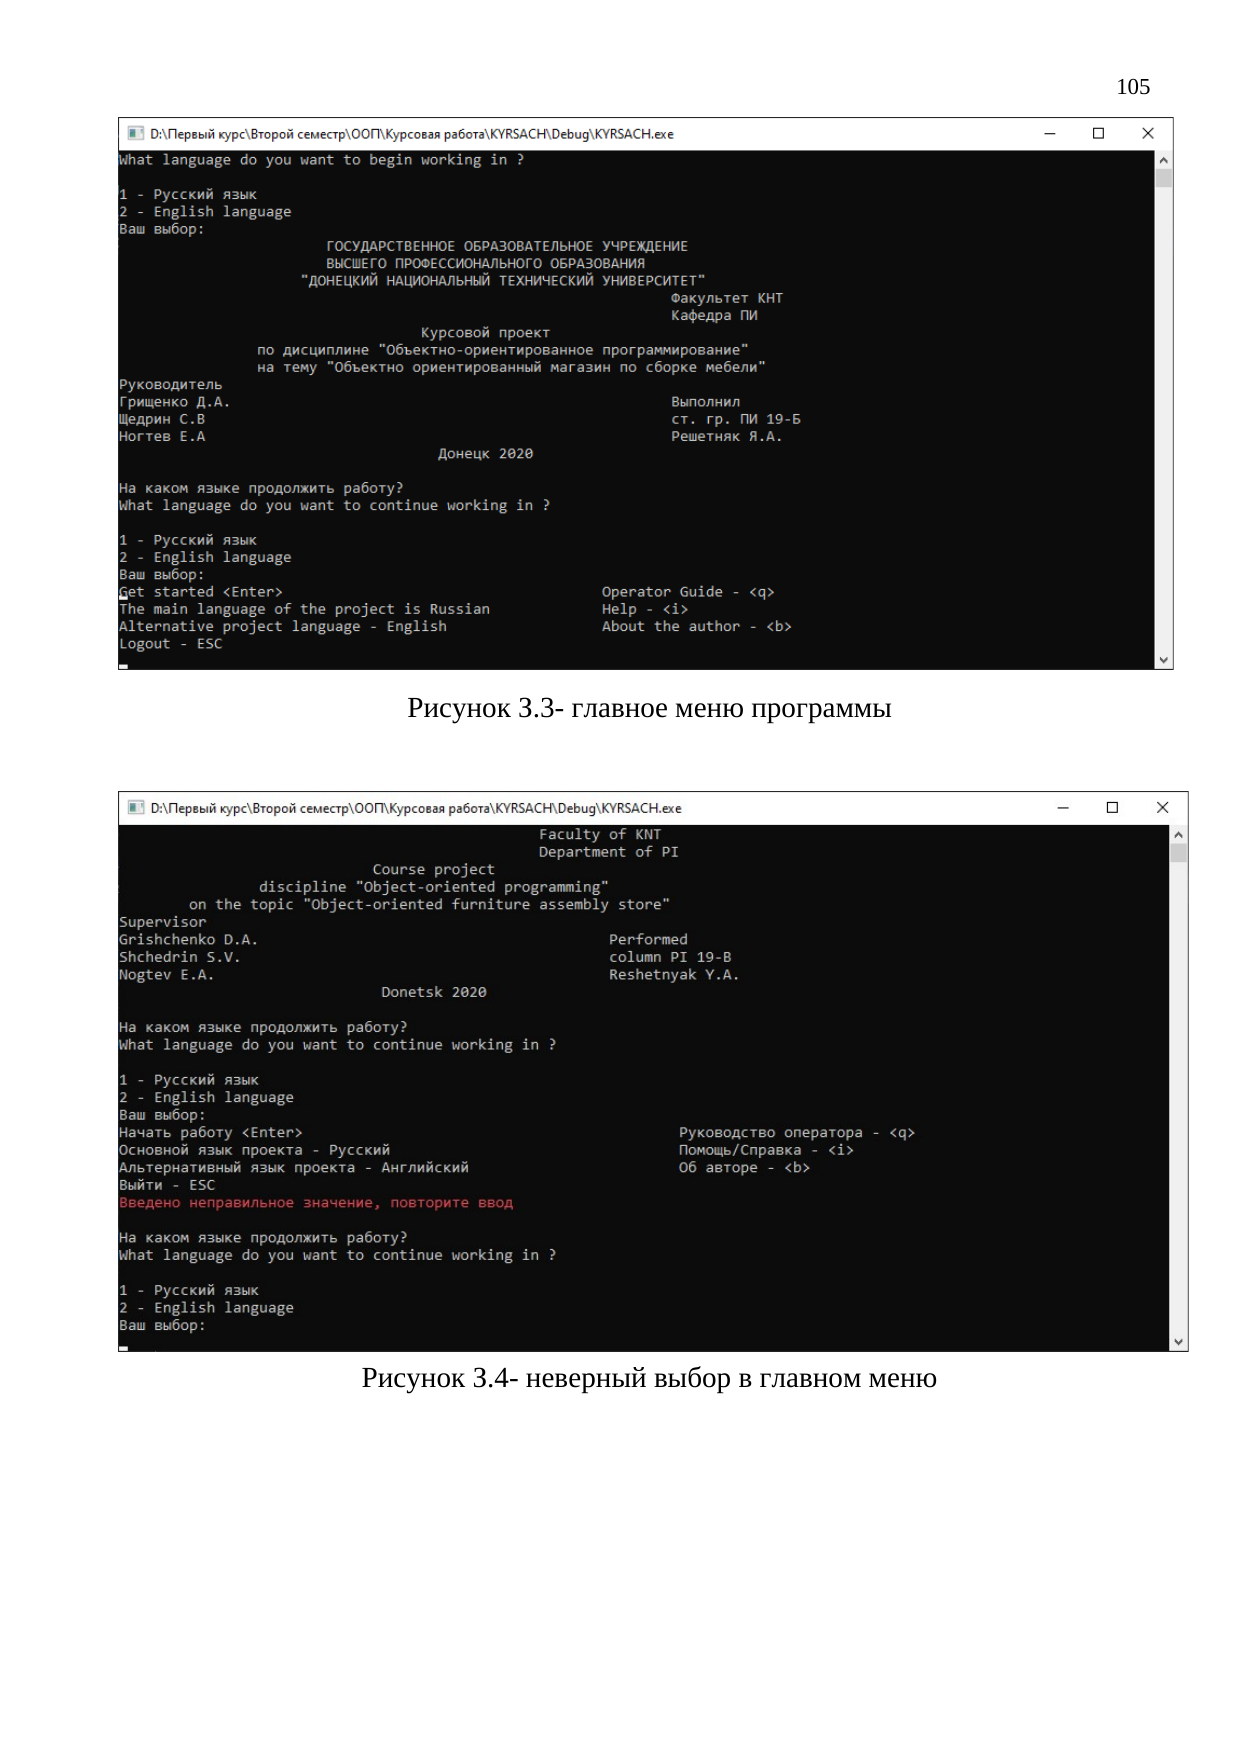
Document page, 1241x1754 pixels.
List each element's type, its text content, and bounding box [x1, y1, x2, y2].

text Рисунок З.4- неверный выбор в главном меню [222, 1352, 1077, 1394]
picture [118, 117, 1174, 670]
picture [118, 791, 1189, 1352]
text Рисунок З.3- главное меню программы [222, 690, 1077, 723]
